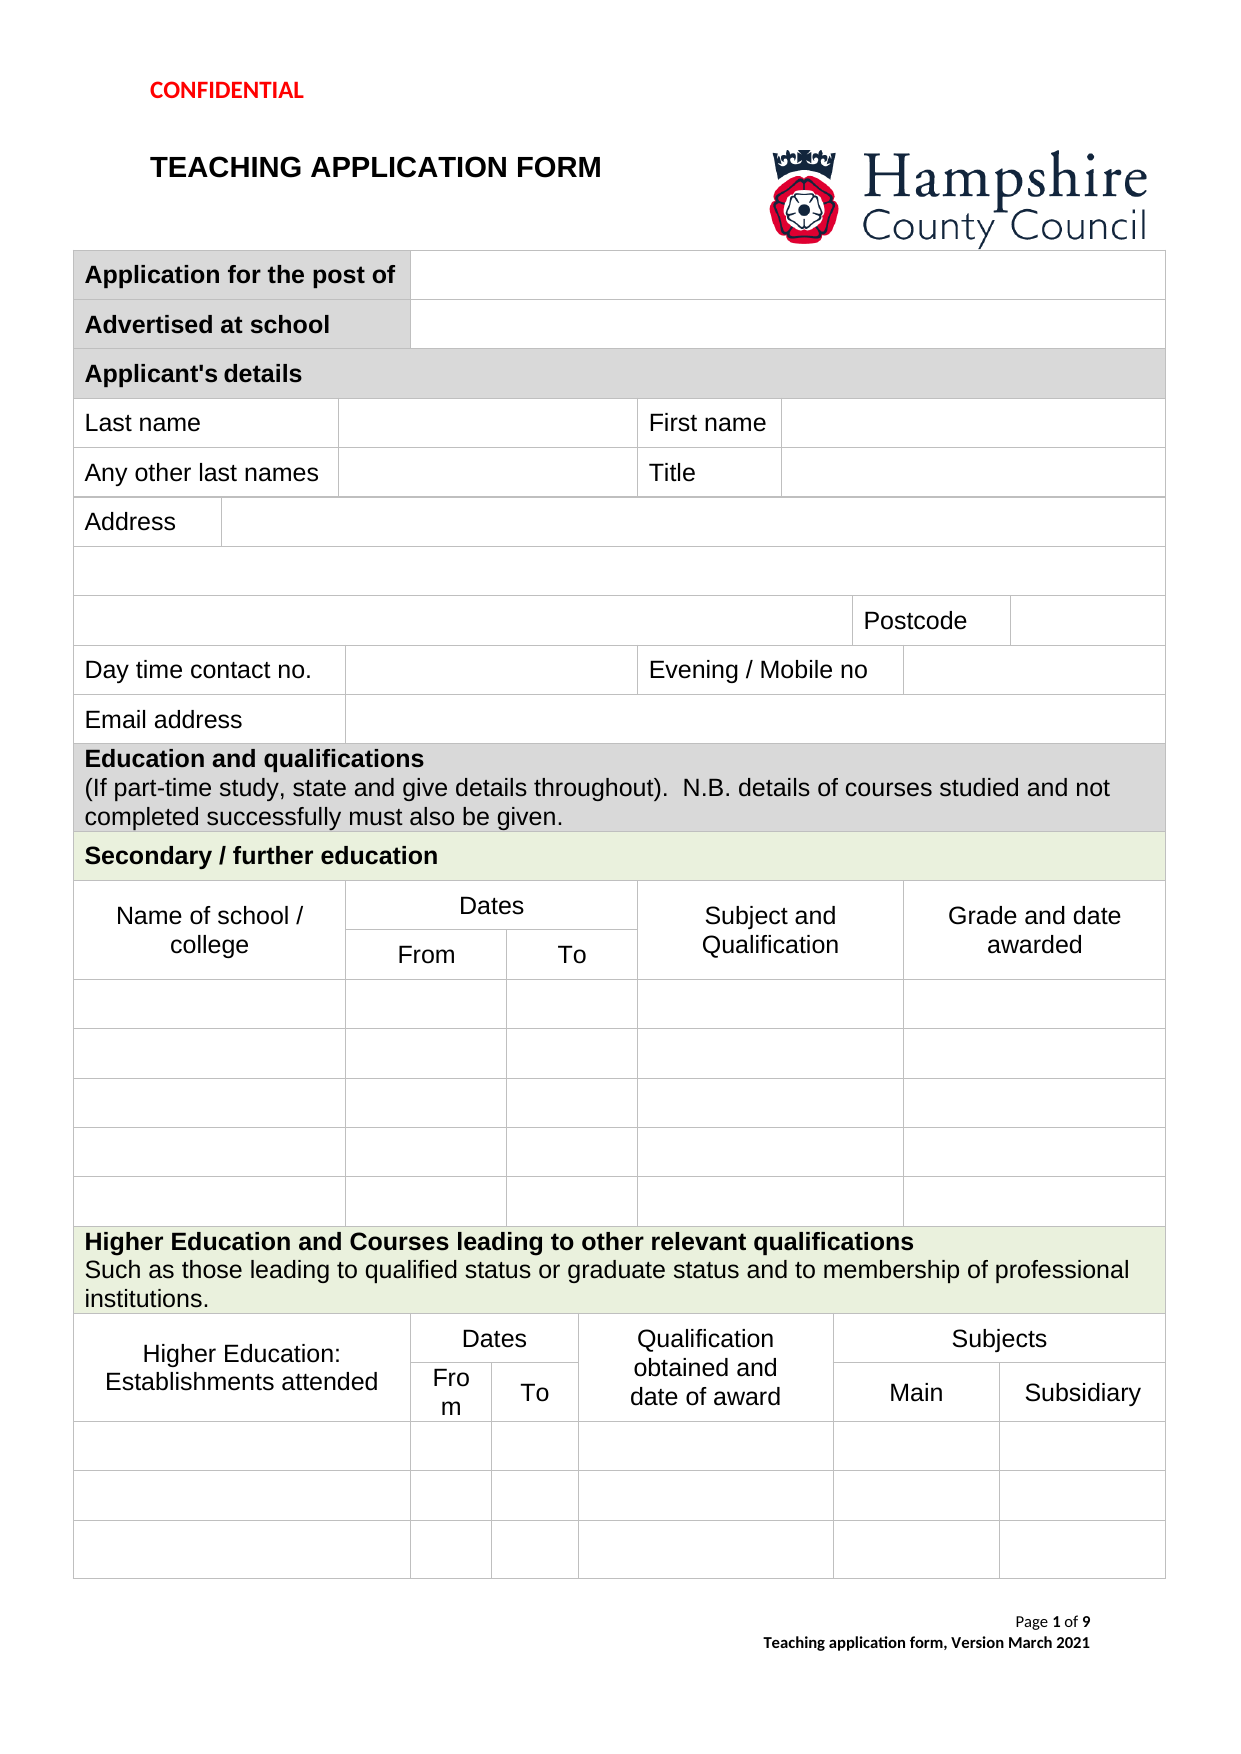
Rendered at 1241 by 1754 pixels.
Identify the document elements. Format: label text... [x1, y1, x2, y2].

picture [768, 150, 1148, 250]
table_cell [1000, 1471, 1165, 1519]
table_cell Name of school / college [74, 881, 345, 979]
table_cell Subject and Qualification [638, 881, 903, 979]
table_cell [492, 1471, 578, 1519]
table_cell [638, 1029, 903, 1077]
table_cell Address [74, 498, 221, 546]
table_cell [904, 1177, 1165, 1226]
table_cell [507, 1079, 637, 1127]
table_cell Higher Education: Establishments attended [74, 1314, 410, 1421]
table_cell [74, 1079, 345, 1127]
table_cell [74, 980, 345, 1028]
table_cell Day time contact no. [74, 646, 345, 694]
table_cell [638, 1128, 903, 1176]
table_cell [904, 646, 1165, 694]
table_cell [411, 1422, 491, 1470]
table_cell [579, 1471, 833, 1519]
table_cell [346, 1177, 506, 1226]
table_cell Postcode [853, 596, 1010, 644]
table_cell [74, 1521, 410, 1578]
table_cell [74, 547, 1165, 595]
table_cell [222, 498, 1165, 546]
table_cell [74, 1029, 345, 1077]
table_cell [339, 399, 637, 447]
table_cell [346, 1128, 506, 1176]
table_cell [507, 980, 637, 1028]
table_cell Dates [411, 1314, 578, 1362]
table_cell [74, 1128, 345, 1176]
table_cell [834, 1471, 999, 1519]
table_cell Education and qualifications (If part-time study, state and give details throughout). N.B. details of courses studied and not completed successfully must also be given. [74, 744, 1165, 831]
table_cell [411, 300, 1165, 348]
table_cell [492, 1422, 578, 1470]
table_cell Qualification obtained and date of award [579, 1314, 833, 1421]
table_cell [1000, 1422, 1165, 1470]
table_cell [834, 1422, 999, 1470]
table_cell [638, 1177, 903, 1226]
table_cell [904, 1029, 1165, 1077]
table_cell [74, 596, 852, 644]
table_cell [638, 1079, 903, 1127]
table_cell [1000, 1521, 1165, 1578]
table_cell [346, 1029, 506, 1077]
table_cell Email address [74, 695, 345, 743]
table_cell To [492, 1363, 578, 1421]
table_cell [74, 1422, 410, 1470]
table_cell [346, 695, 1165, 743]
table_cell [74, 1471, 410, 1519]
table_cell [638, 980, 903, 1028]
table_cell Secondary / further education [74, 832, 1165, 880]
table_cell Last name [74, 399, 338, 447]
table_cell To [507, 930, 637, 979]
table_cell [904, 980, 1165, 1028]
table_cell From [346, 930, 506, 979]
table_cell [904, 1079, 1165, 1127]
table_header [411, 251, 1165, 299]
table_cell Dates [346, 881, 637, 929]
table_cell [579, 1521, 833, 1578]
table_cell [834, 1521, 999, 1578]
table_cell Main [834, 1363, 999, 1421]
table_cell [507, 1029, 637, 1077]
table_cell [782, 399, 1165, 447]
table_cell From [411, 1363, 491, 1421]
table_cell Applicant's details [74, 349, 1165, 398]
table_cell Subsidiary [1000, 1363, 1165, 1421]
table_cell Higher Education and Courses leading to other relevant qualifications Such as those leading to qualified status or graduate status and to membership of professional institutions. [74, 1227, 1165, 1313]
table_cell [346, 1079, 506, 1127]
table_cell [411, 1471, 491, 1519]
table_cell [782, 448, 1165, 496]
table_cell [74, 1177, 345, 1226]
table_cell First name [638, 399, 781, 447]
table_cell Any other last names [74, 448, 338, 496]
table_cell [346, 980, 506, 1028]
table_cell [1011, 596, 1165, 644]
table_cell [346, 646, 637, 694]
table_header Application for the post of [74, 251, 410, 299]
table_cell [507, 1177, 637, 1226]
table_cell [339, 448, 637, 496]
table_cell [507, 1128, 637, 1176]
table_cell [904, 1128, 1165, 1176]
table_cell Evening / Mobile no [638, 646, 903, 694]
table_cell [492, 1521, 578, 1578]
text TEACHING APPLICATION FORM [150, 150, 768, 183]
table_cell Subjects [834, 1314, 1165, 1362]
table_cell Advertised at school [74, 300, 410, 348]
table_cell Title [638, 448, 781, 496]
table_cell [579, 1422, 833, 1470]
table_cell Grade and date awarded [904, 881, 1165, 979]
table_cell [411, 1521, 491, 1578]
